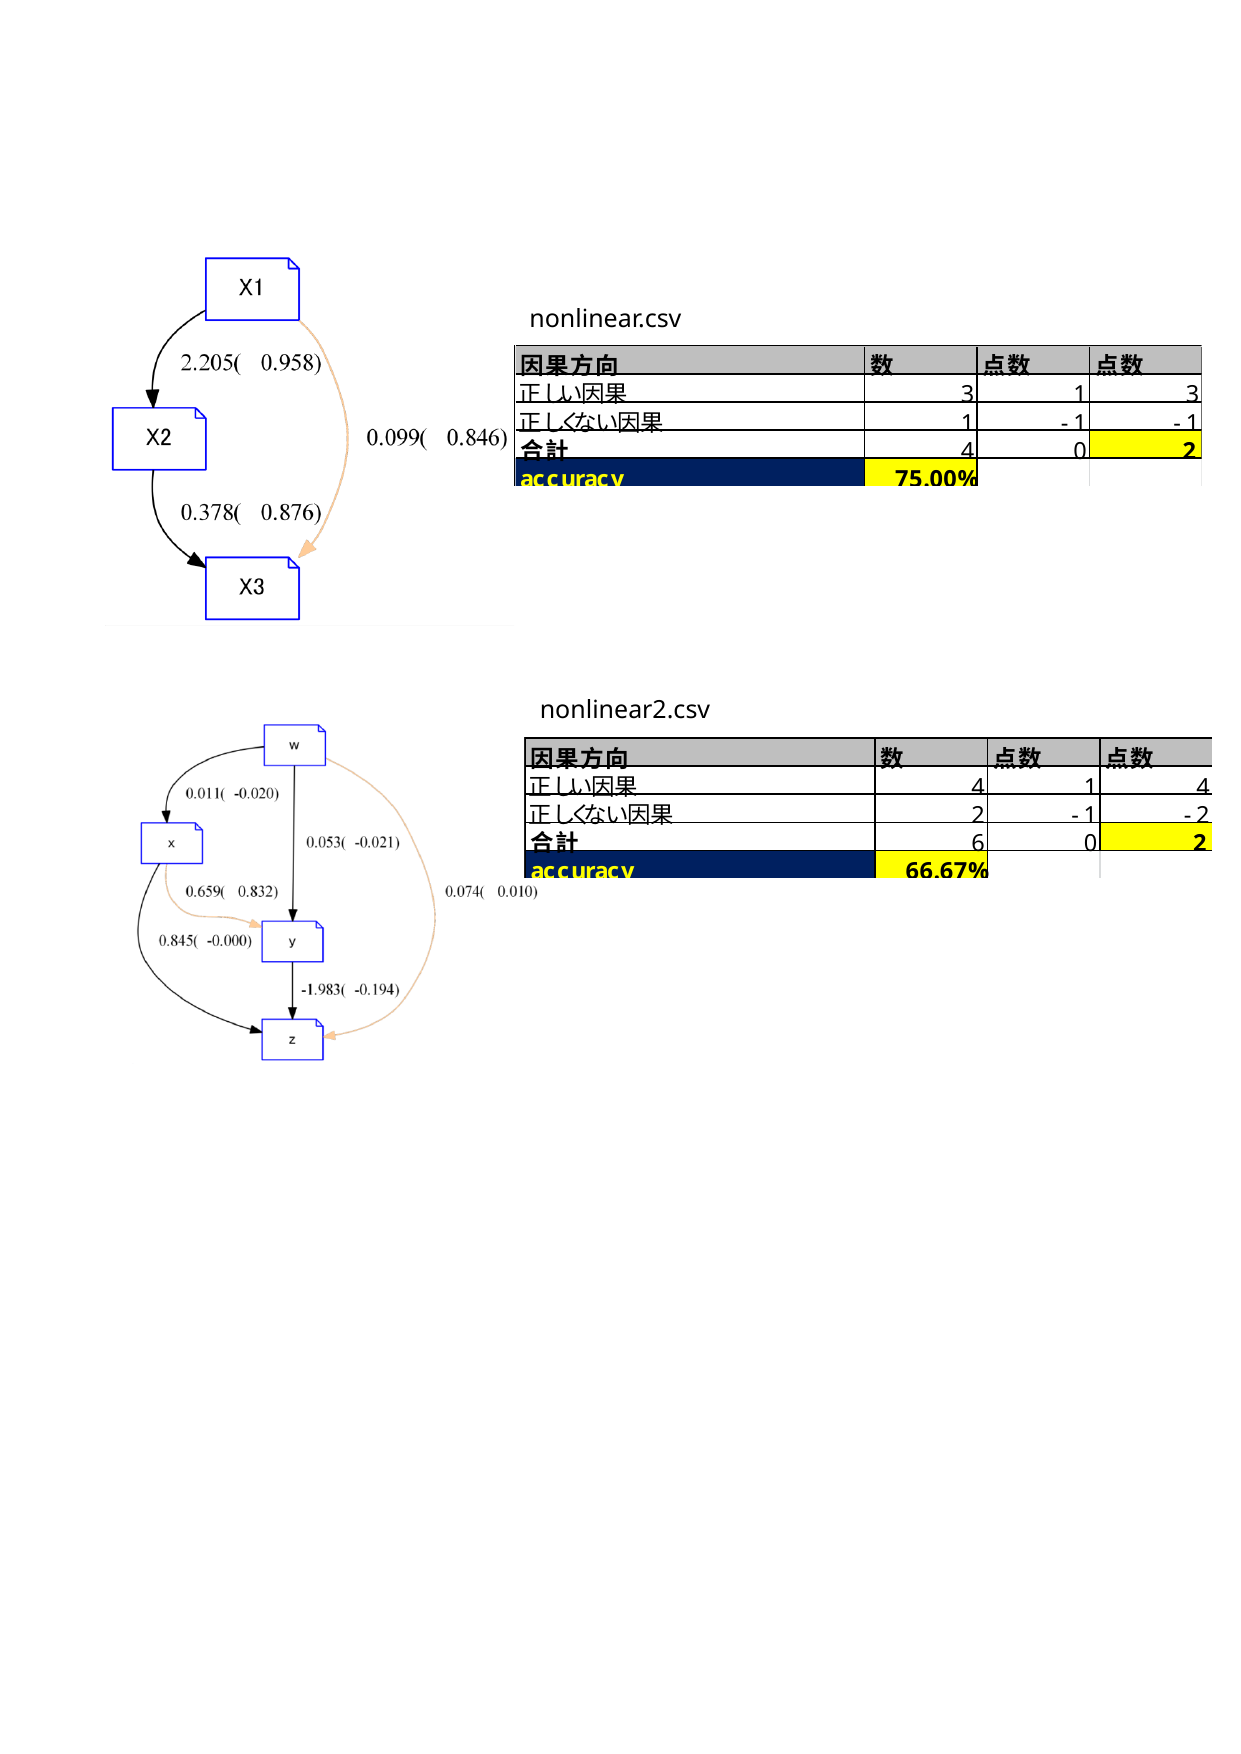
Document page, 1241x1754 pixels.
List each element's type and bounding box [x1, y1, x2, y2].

picture [526, 767, 542, 793]
picture [526, 795, 542, 822]
picture [526, 823, 542, 850]
picture [105, 251, 515, 626]
picture [132, 721, 542, 1064]
